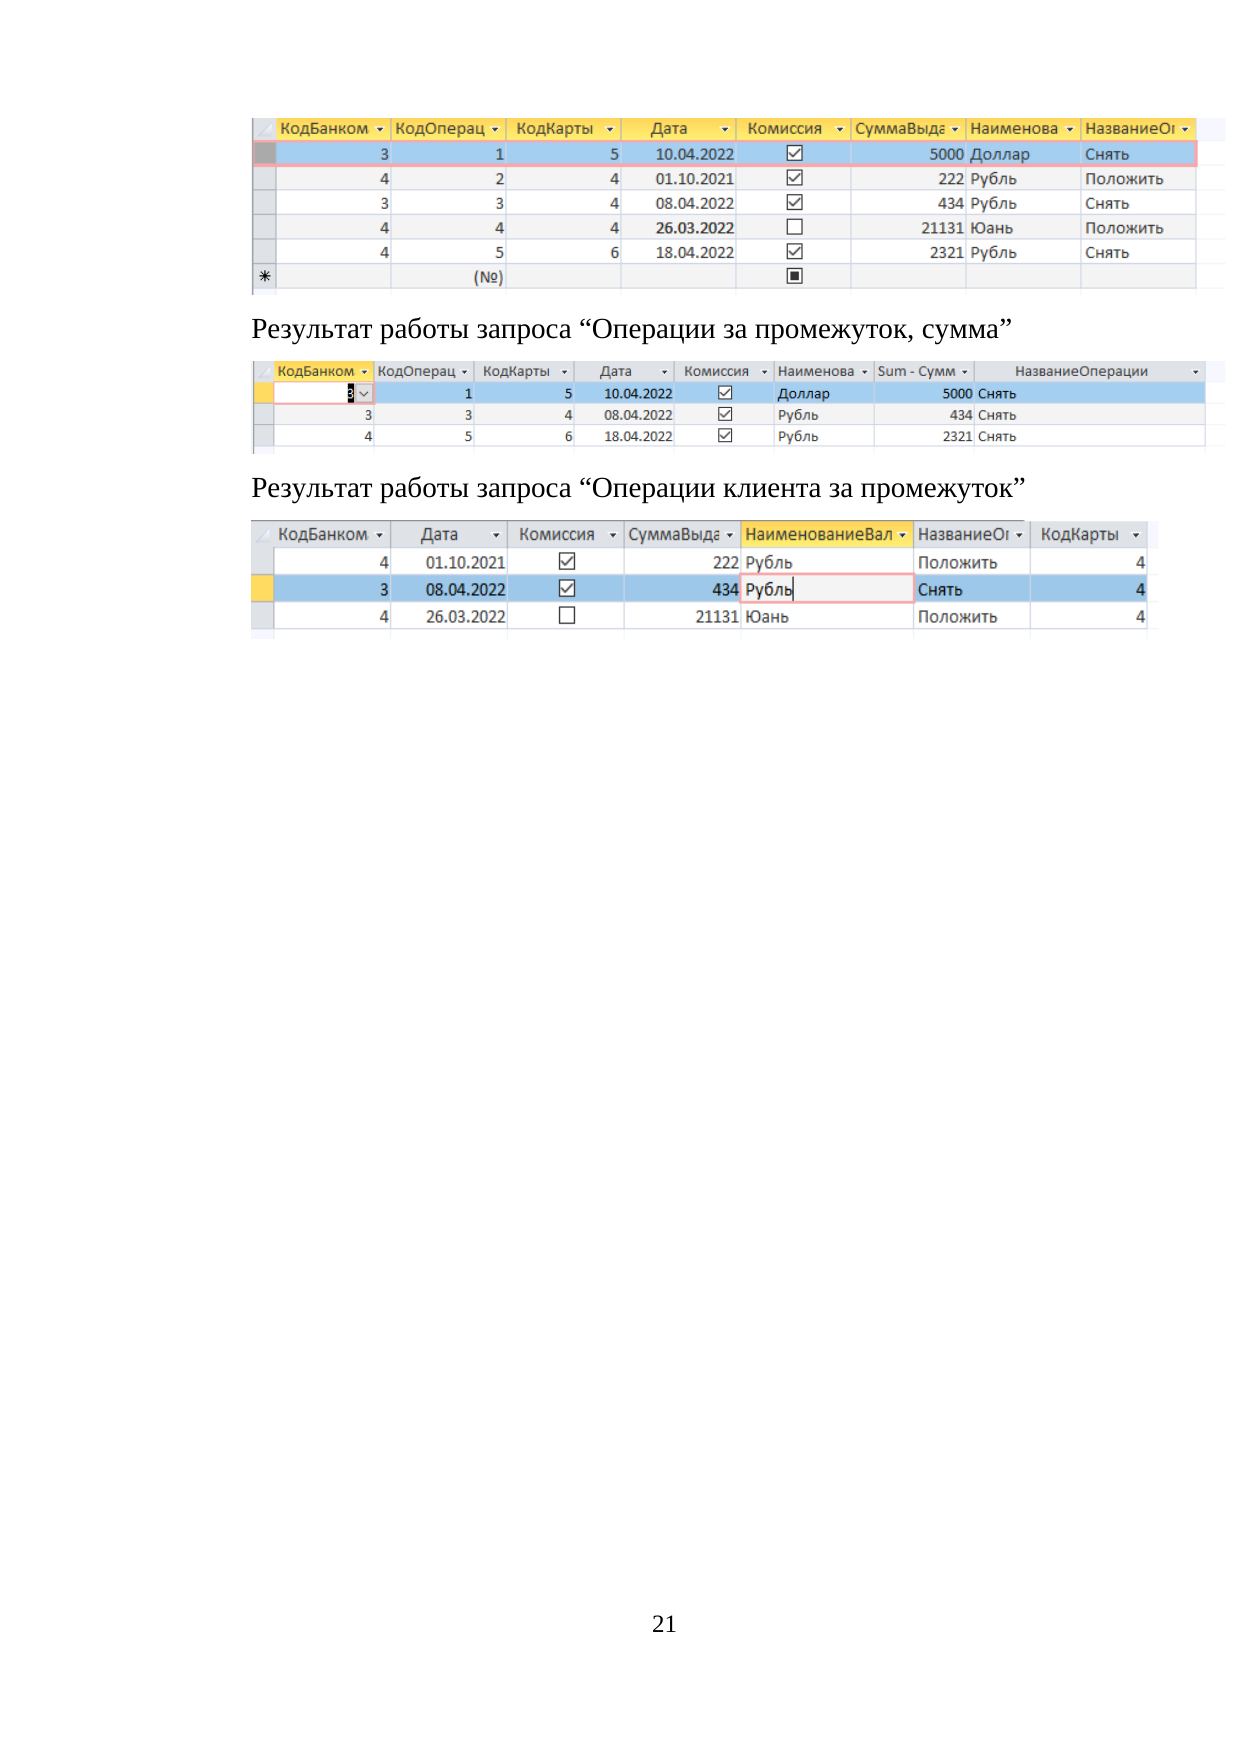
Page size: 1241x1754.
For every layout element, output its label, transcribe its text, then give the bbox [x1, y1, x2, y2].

text Результат работы запроса “Операции клиента за промежуток” [177, 471, 1152, 504]
picture [251, 361, 1226, 454]
picture [251, 520, 1159, 639]
text Результат работы запроса “Операции за промежуток, сумма” [177, 311, 1152, 344]
picture [251, 118, 1226, 295]
